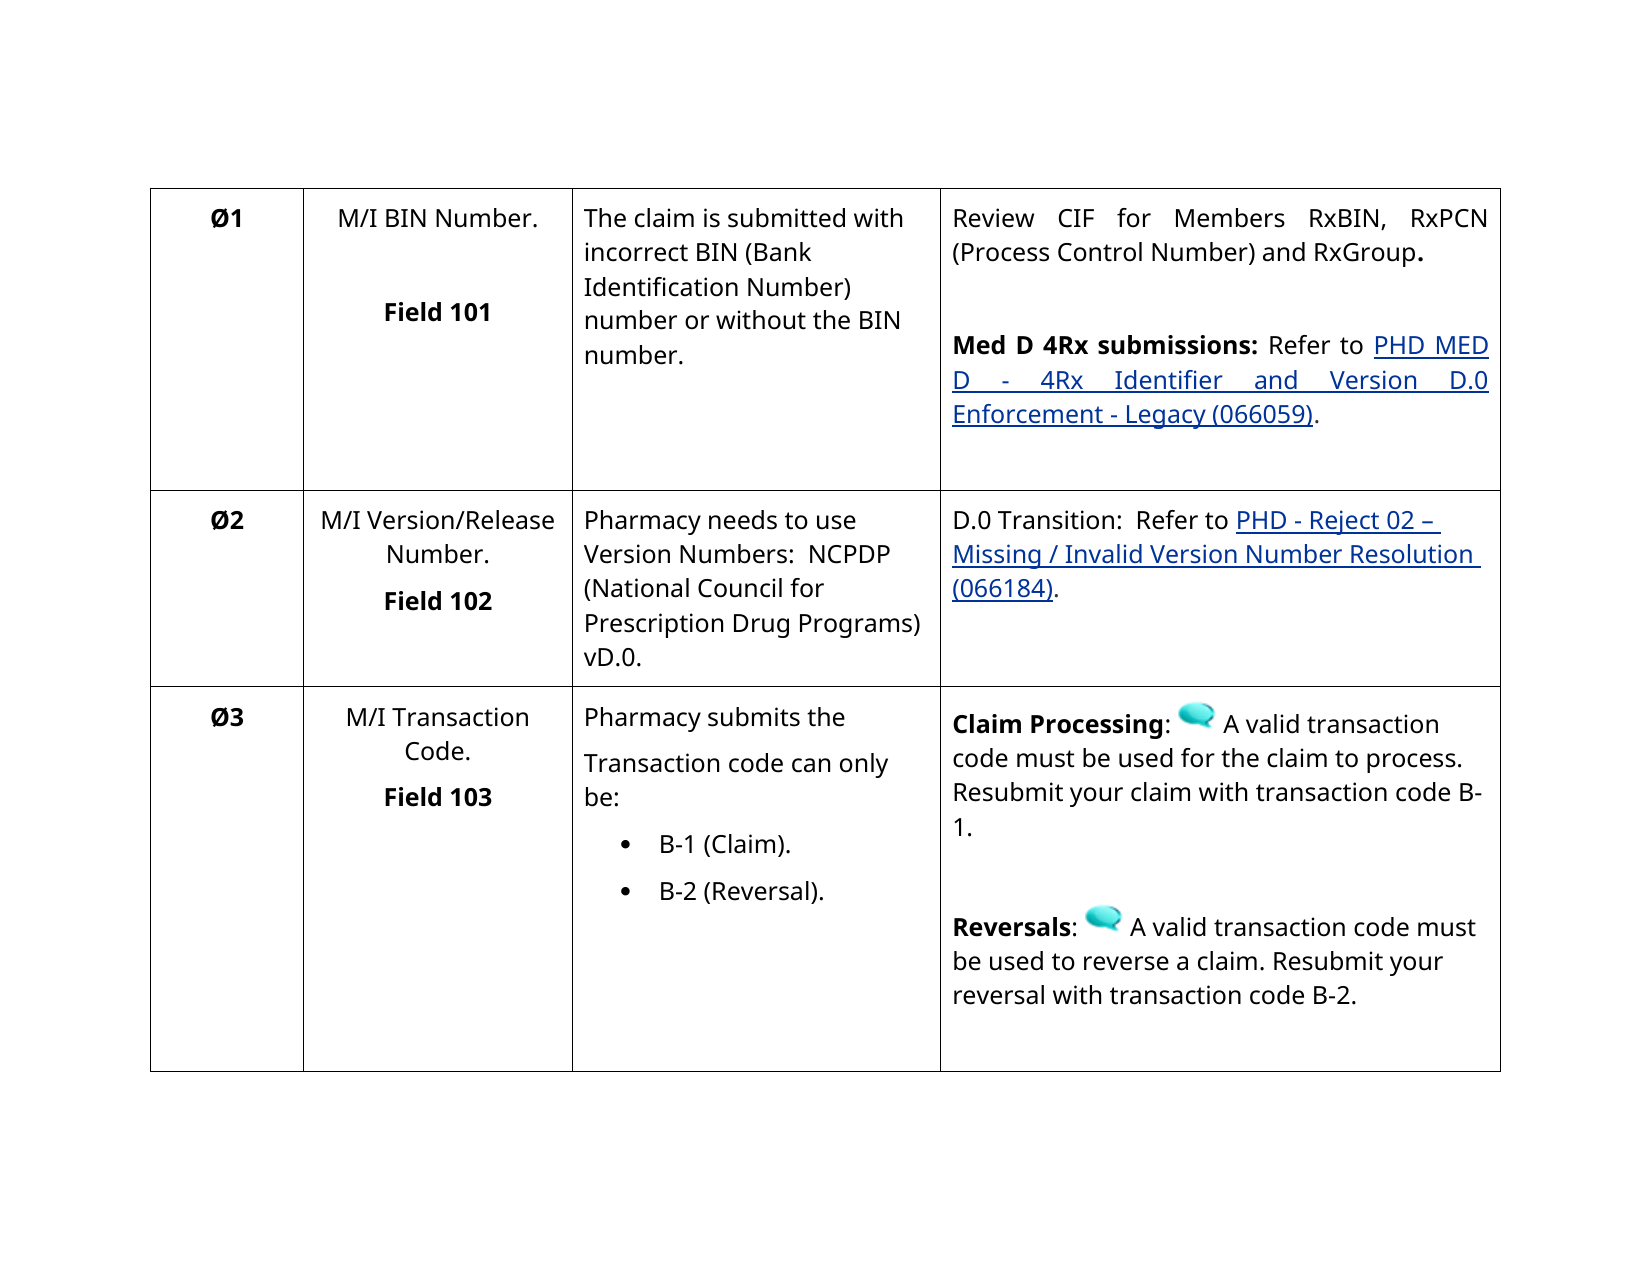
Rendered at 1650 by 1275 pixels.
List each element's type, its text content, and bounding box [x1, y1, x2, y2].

picture [1177, 699, 1217, 734]
table_cell Review CIF for Members RxBIN, RxPCN (Process Control Number) and RxGroup. Med D 4Rx submissions: Refer to PHD MED D - 4Rx Identifier and Version D.0 Enforcement - Legacy (066059). [941, 189, 1500, 489]
picture [1084, 902, 1124, 937]
table_cell Ø3 [151, 687, 303, 1071]
table_cell Pharmacy submits the Transaction code can only be: B-1 (Claim). B-2 (Reversal). [573, 687, 940, 1071]
table_cell Ø2 [151, 491, 303, 686]
table_cell M/I Transaction Code. Field 103 [304, 687, 572, 1071]
table_cell D.0 Transition: Refer to PHD - Reject 02 – Missing / Invalid Version Number Resolution (066184). [941, 491, 1500, 686]
table_cell M/I Version/Release Number. Field 102 [304, 491, 572, 686]
table_cell Claim Processing: A valid transaction code must be used for the claim to process. Resubmit your claim with transaction code B-1. Reversals: A valid transaction code must be used to reverse a claim. Resubmit your reversal with transaction code B-2. [941, 687, 1500, 1071]
table_cell M/I BIN Number. Field 101 [304, 189, 572, 489]
table_cell Pharmacy needs to use Version Numbers: NCPDP (National Council for Prescription Drug Programs) vD.0. [573, 491, 940, 686]
table_cell Ø1 [151, 189, 303, 489]
table_cell The claim is submitted with incorrect BIN (Bank Identification Number) number or without the BIN number. [573, 189, 940, 489]
